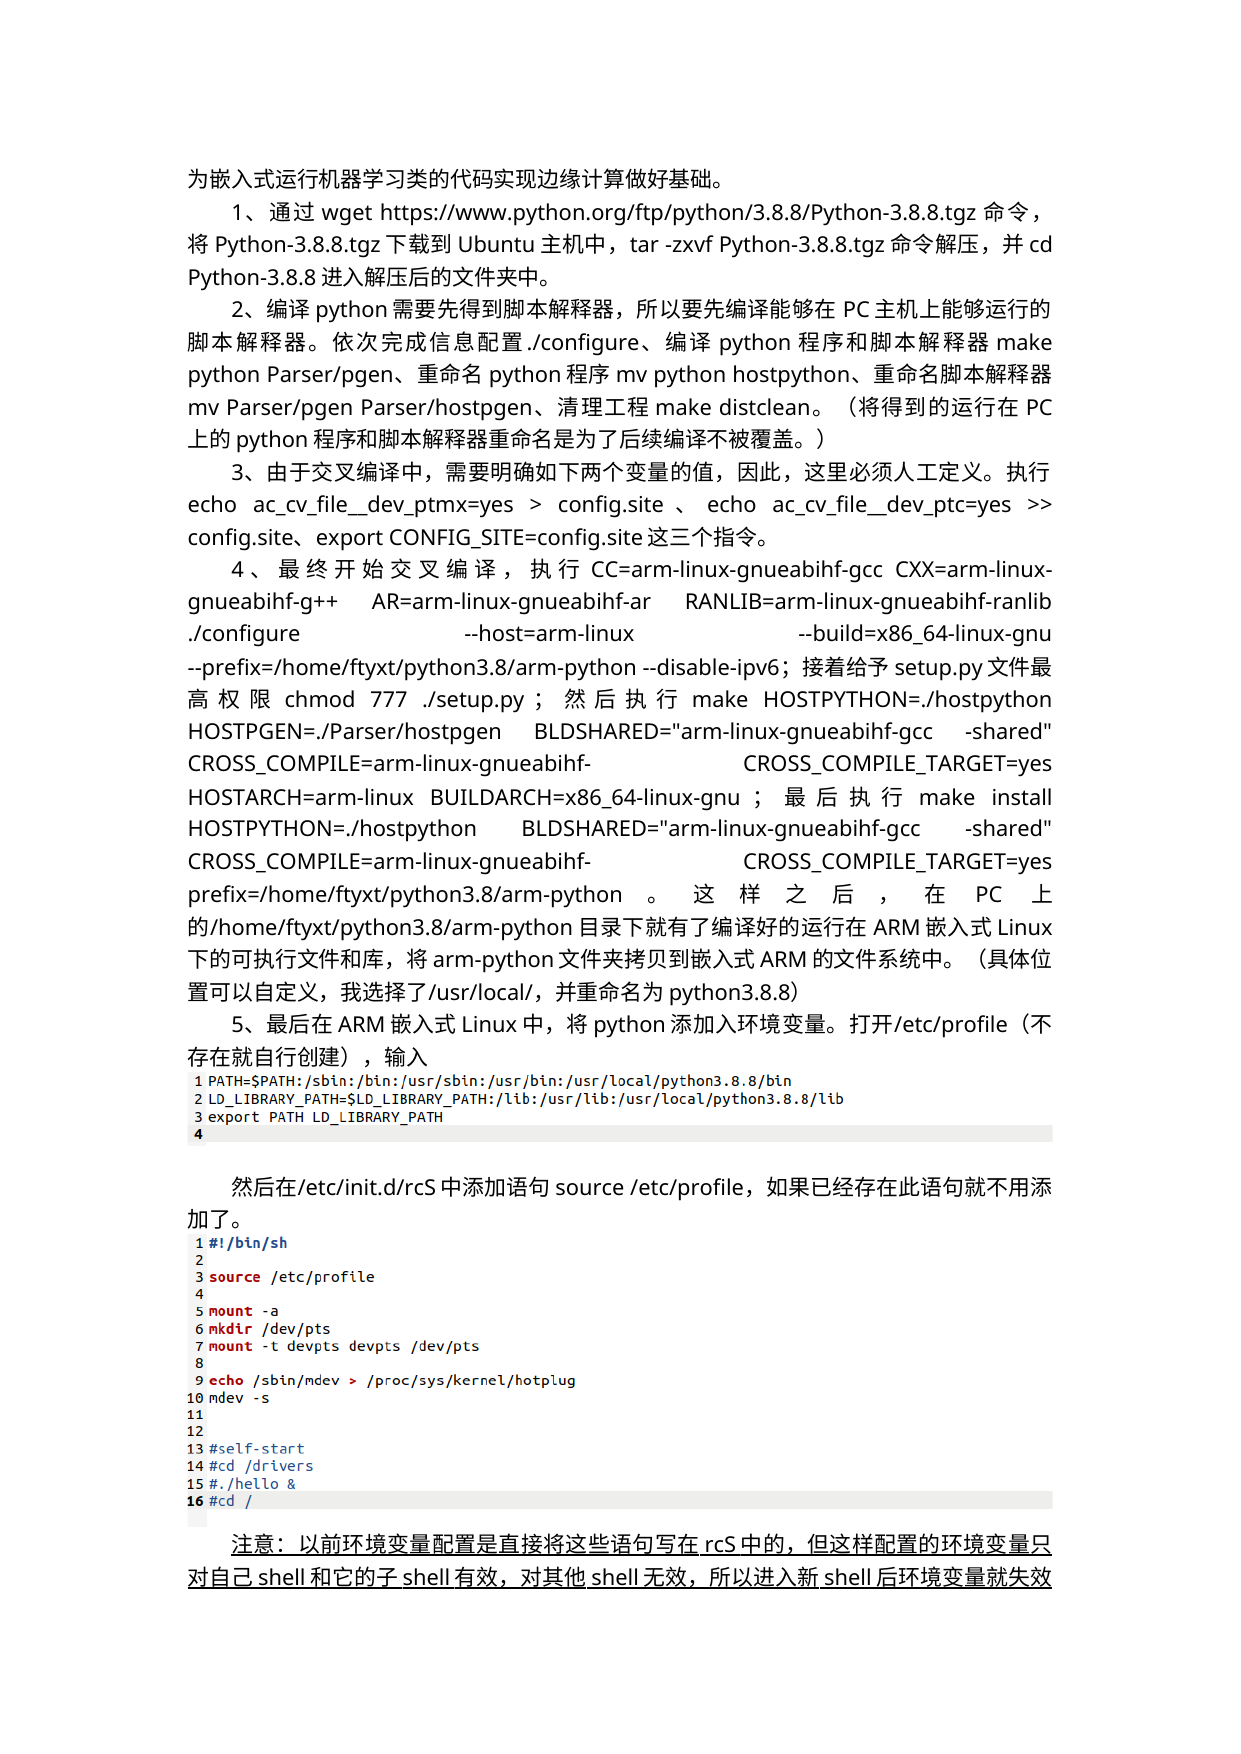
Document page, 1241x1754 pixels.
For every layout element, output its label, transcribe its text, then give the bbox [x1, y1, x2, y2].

text 5、最后在ARM嵌入式Linux中，将python添加入环境变量。打开/etc/profile（不存在就自行创建），输入 [187, 1007, 1053, 1072]
picture [187, 1072, 1053, 1146]
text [187, 162, 1053, 194]
picture [187, 1234, 1053, 1527]
text 3、由于交叉编译中，需要明确如下两个变量的值，因此，这里必须人工定义。执行echo ac_cv_file__dev_ptmx=yes > config.site、echo ac_cv_file__dev_ptc=yes >> config.site、export CONFIG_SITE=config.site这三个指令。 [187, 454, 1053, 552]
text 2、编译python需要先得到脚本解释器，所以要先编译能够在PC主机上能够运行的脚本解释器。依次完成信息配置./configure、编译python程序和脚本解释器make python Parser/pgen、重命名python程序mv python hostpython、重命名脚本解释器mv Parser/pgen Parser/hostpgen、清理工程make distclean。（将得到的运行在PC上的python程序和脚本解释器重命名是为了后续编译不被覆盖。） [187, 292, 1053, 454]
text 1、通过wget https://www.python.org/ftp/python/3.8.8/Python-3.8.8.tgz命令，将Python-3.8.8.tgz下载到Ubuntu主机中，tar -zxvf Python-3.8.8.tgz命令解压，并cd Python-3.8.8进入解压后的文件夹中。 [187, 194, 1053, 292]
text 4、最终开始交叉编译，执行CC=arm-linux-gnueabihf-gcc CXX=arm-linux-gnueabihf-g++ AR=arm-linux-gnueabihf-ar RANLIB=arm-linux-gnueabihf-ranlib ./configure --host=arm-linux --build=x86_64-linux-gnu --prefix=/home/ftyxt/python3.8/arm-python --disable-ipv6；接着给予setup.py文件最高权限chmod 777 ./setup.py；然后执行make HOSTPYTHON=./hostpython HOSTPGEN=./Parser/hostpgen BLDSHARED="arm-linux-gnueabihf-gcc -shared" CROSS_COMPILE=arm-linux-gnueabihf- CROSS_COMPILE_TARGET=yes HOSTARCH=arm-linux BUILDARCH=x86_64-linux-gnu；最后执行make install HOSTPYTHON=./hostpython BLDSHARED="arm-linux-gnueabihf-gcc -shared" CROSS_COMPILE=arm-linux-gnueabihf- CROSS_COMPILE_TARGET=yes prefix=/home/ftyxt/python3.8/arm-python。这样之后，在PC上的/home/ftyxt/python3.8/arm-python目录下就有了编译好的运行在ARM嵌入式Linux下的可执行文件和库，将arm-python文件夹拷贝到嵌入式ARM的文件系统中。（具体位置可以自定义，我选择了/usr/local/，并重命名为python3.8.8） [187, 552, 1053, 1007]
text 然后在/etc/init.d/rcS中添加语句source /etc/profile，如果已经存在此语句就不用添加了。 [187, 1169, 1053, 1234]
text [187, 1527, 1053, 1592]
